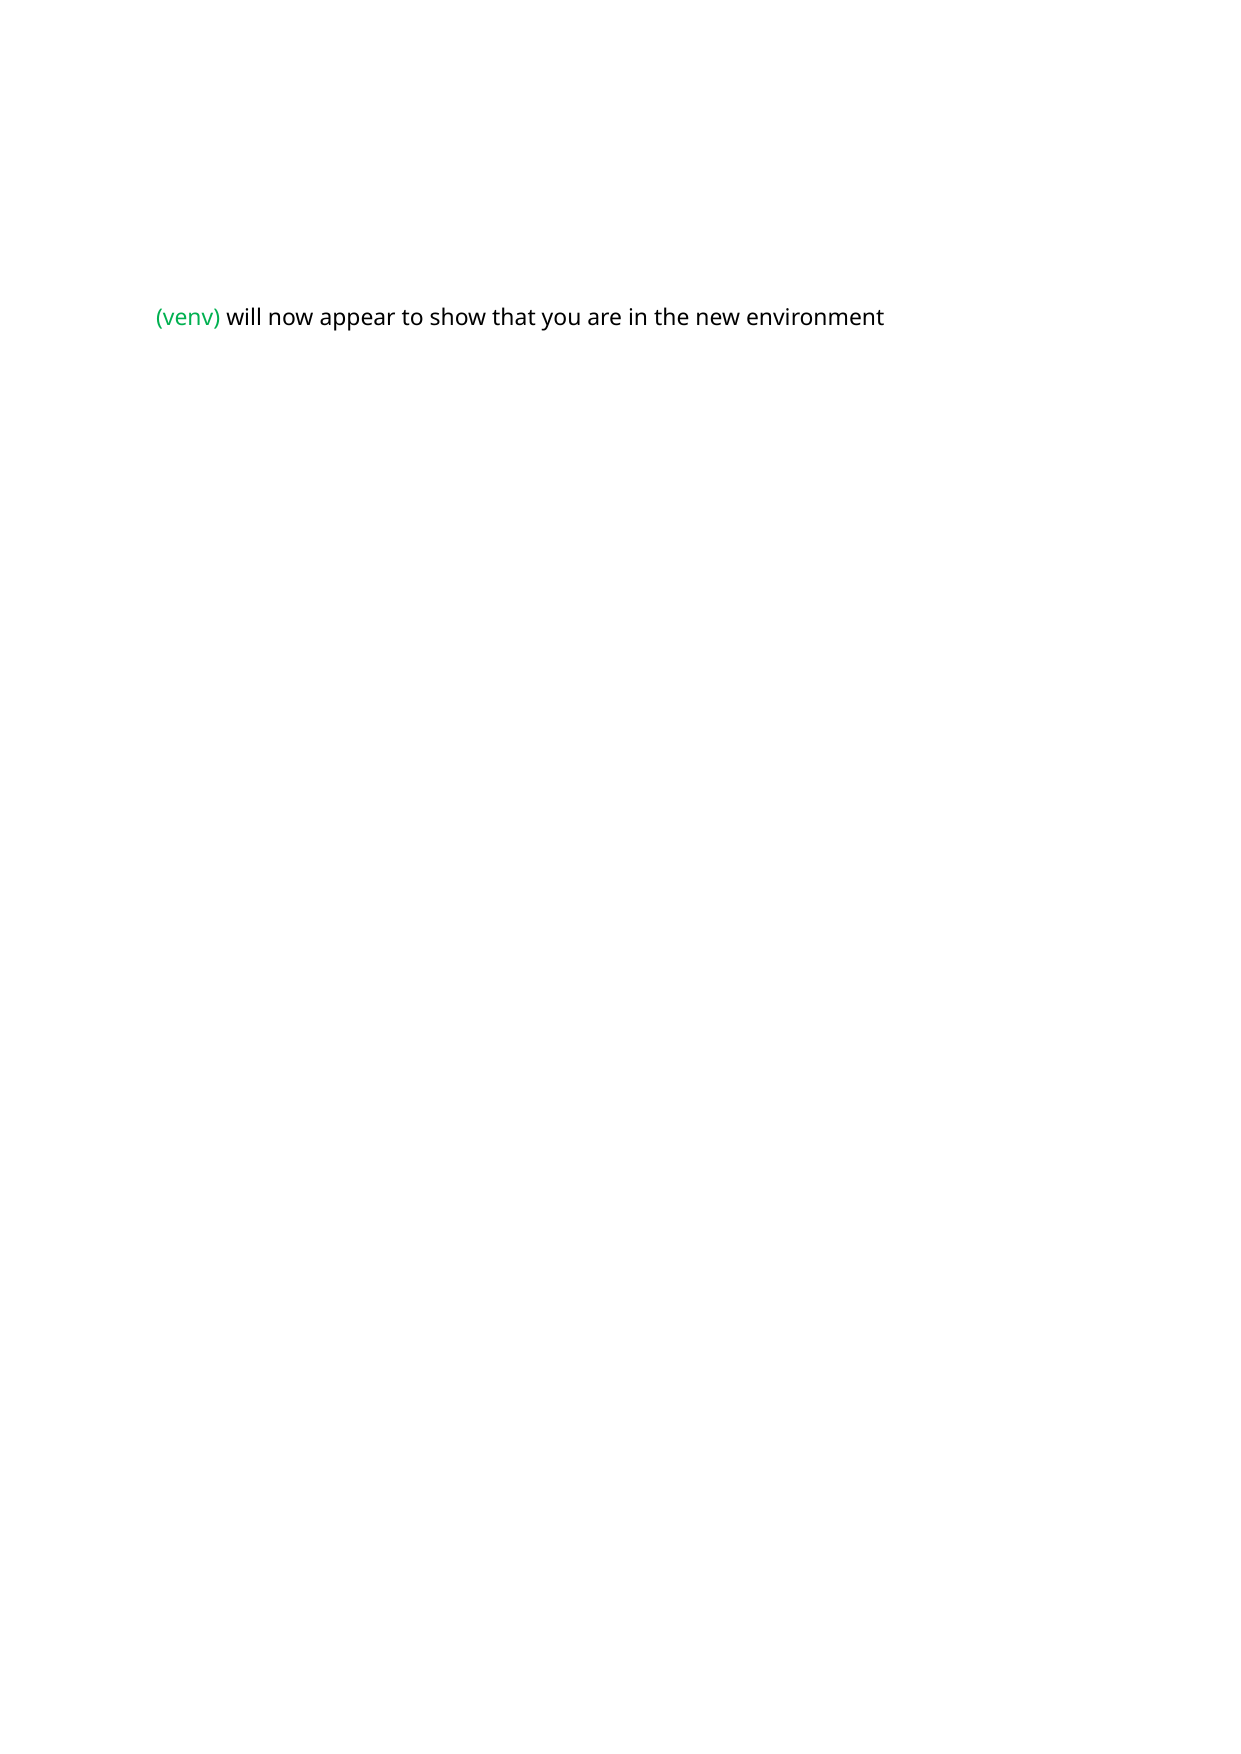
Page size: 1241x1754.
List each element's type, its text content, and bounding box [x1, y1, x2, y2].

text (venv) will now appear to show that you are in the new environment [150, 301, 1090, 332]
